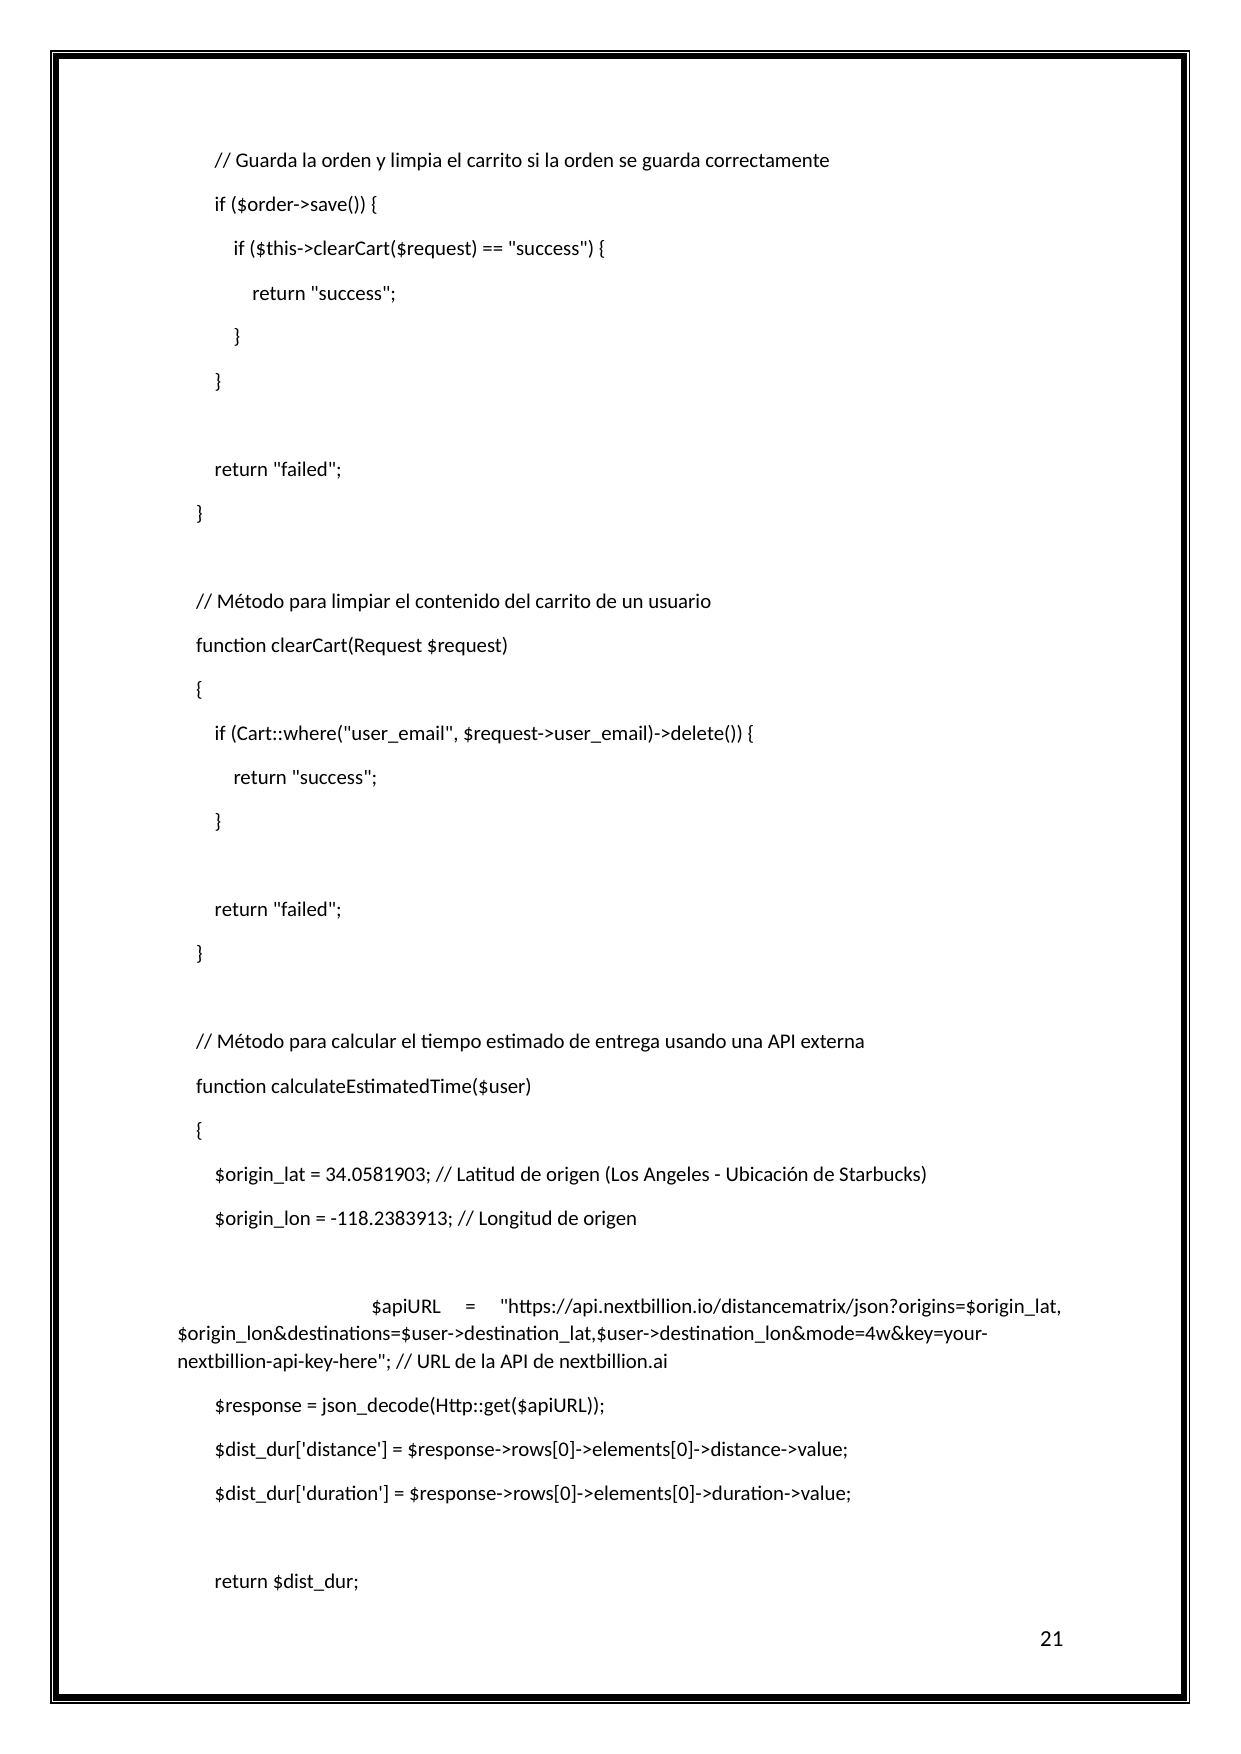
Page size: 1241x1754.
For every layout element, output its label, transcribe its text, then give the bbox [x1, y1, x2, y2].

text return "success"; [177, 764, 1063, 790]
text $apiURL = "https://api.nextbillion.io/distancematrix/json?origins=$origin_lat,$origin_lon&destinations=$user->destination_lat,$user->destination_lon&mode=4w&key=your-nextbillion-api-key-here"; // URL de la API de nextbillion.ai [177, 1293, 1063, 1373]
text $origin_lon = -118.2383913; // Longitud de origen [177, 1205, 1063, 1230]
text if (Cart::where("user_email", $request->user_email)->delete()) { [177, 720, 1063, 746]
text } [177, 500, 1063, 525]
text // Método para limpiar el contenido del carrito de un usuario [177, 588, 1063, 613]
text } [177, 324, 1063, 349]
text if ($order->save()) { [177, 192, 1063, 217]
text $origin_lat = 34.0581903; // Latitud de origen (Los Angeles - Ubicación de Starbucks) [177, 1161, 1063, 1186]
text if ($this->clearCart($request) == "success") { [177, 236, 1063, 261]
text function calculateEstimatedTime($user) [177, 1073, 1063, 1098]
text // Guarda la orden y limpia el carrito si la orden se guarda correctamente [177, 147, 1063, 173]
text function clearCart(Request $request) [177, 632, 1063, 658]
text } [177, 368, 1063, 393]
text return "failed"; [177, 897, 1063, 922]
text $response = json_decode(Http::get($apiURL)); [177, 1392, 1063, 1417]
text return $dist_dur; [177, 1568, 1063, 1594]
text $dist_dur['duration'] = $response->rows[0]->elements[0]->duration->value; [177, 1480, 1063, 1506]
text { [177, 1117, 1063, 1142]
text // Método para calcular el tiempo estimado de entrega usando una API externa [177, 1029, 1063, 1054]
text { [177, 676, 1063, 702]
text $dist_dur['distance'] = $response->rows[0]->elements[0]->distance->value; [177, 1436, 1063, 1461]
text } [177, 941, 1063, 966]
text return "success"; [177, 280, 1063, 305]
text } [177, 808, 1063, 834]
text return "failed"; [177, 456, 1063, 481]
